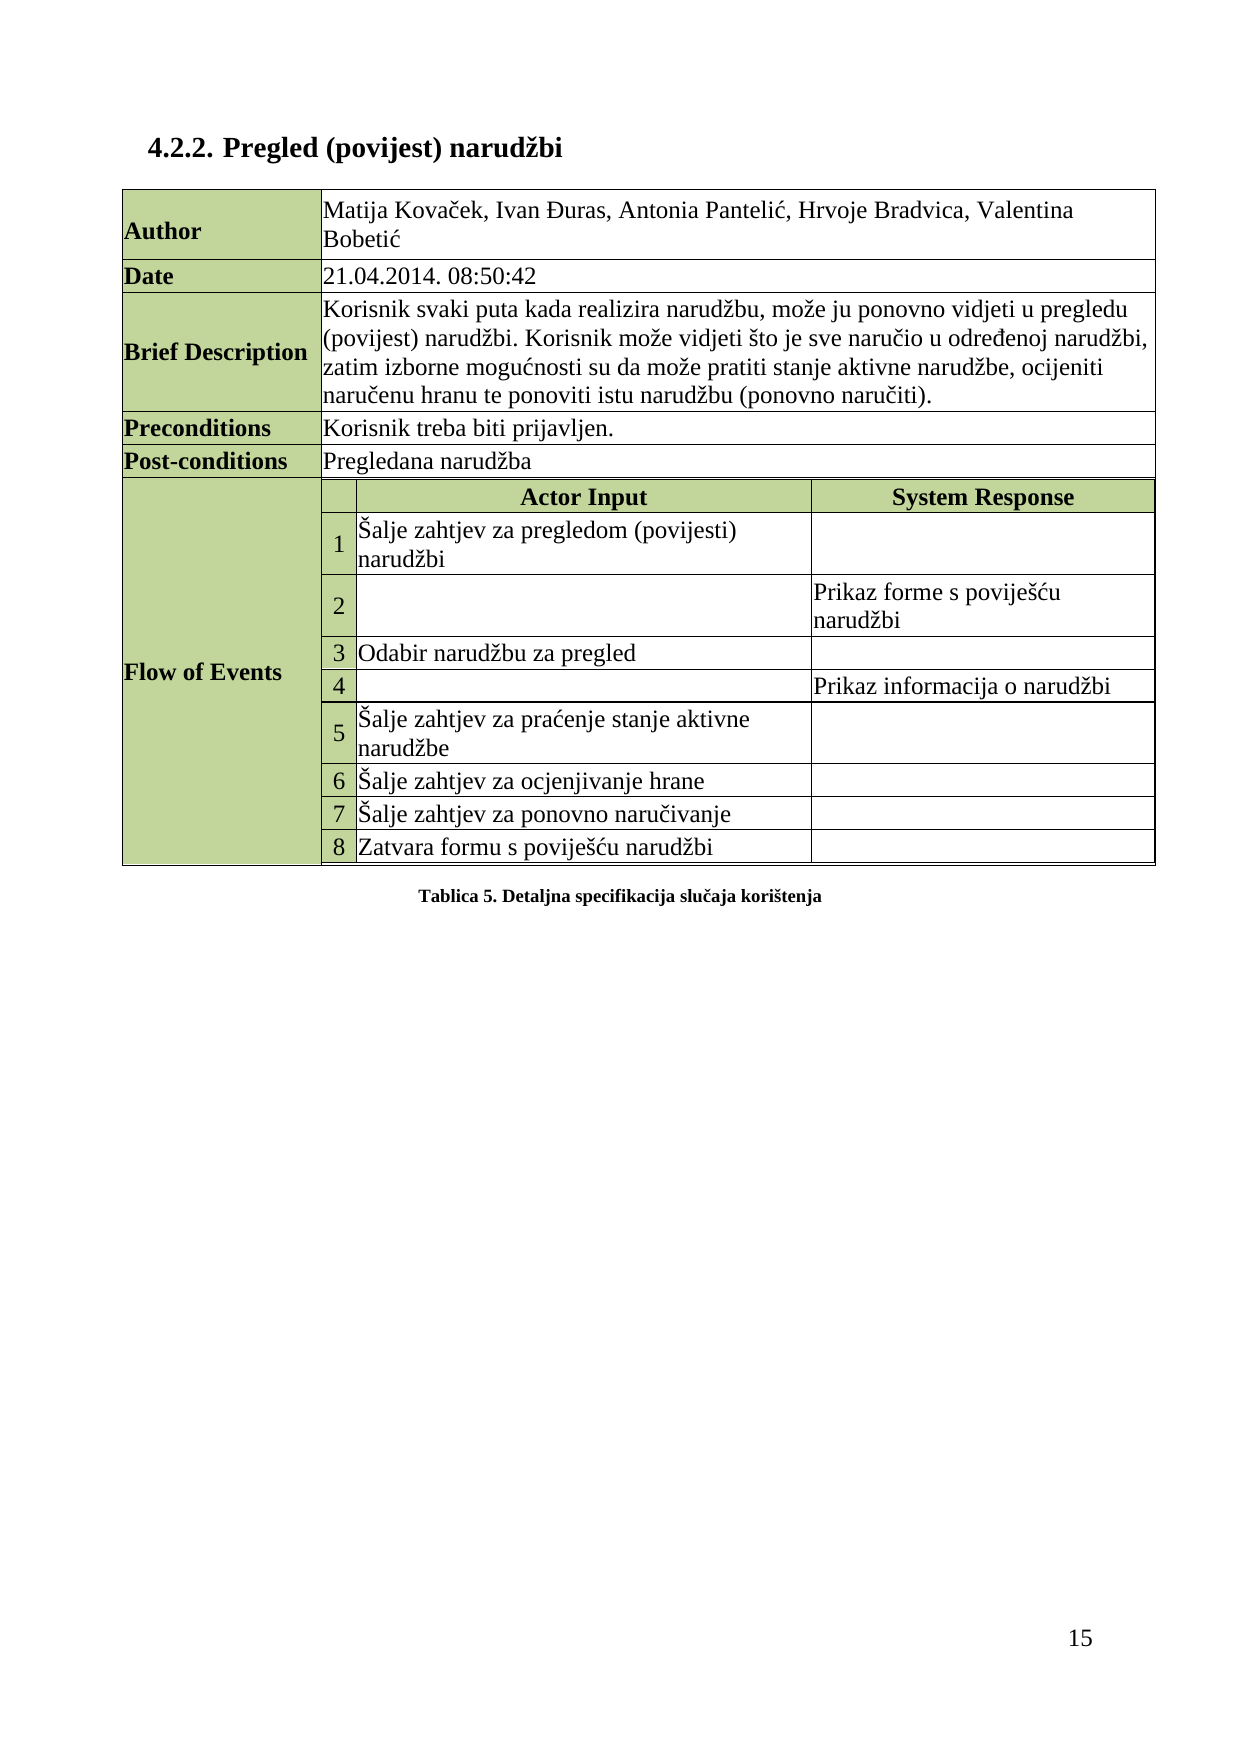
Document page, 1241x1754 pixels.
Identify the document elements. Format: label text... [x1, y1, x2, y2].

table_cell Flow of Events [123, 478, 321, 864]
table_cell [812, 703, 1154, 763]
table_cell [812, 575, 1154, 636]
table_cell [812, 764, 1154, 796]
list Pregled (povijest) narudžbi [148, 130, 1093, 164]
table_cell [812, 513, 1154, 574]
table_cell Korisnik treba biti prijavljen. [322, 412, 1155, 444]
table_cell [357, 703, 811, 763]
table_cell [812, 670, 1154, 701]
table_cell [357, 797, 811, 829]
table_cell [812, 830, 1154, 862]
table_cell [357, 670, 811, 701]
table_cell [357, 637, 811, 669]
table_header Author [123, 190, 321, 259]
table_cell Korisnik svaki puta kada realizira narudžbu, može ju ponovno vidjeti u pregledu (povijest) narudžbi. Korisnik može vidjeti što je sve naručio u određenoj narudžbi, zatim izborne mogućnosti su da može pratiti stanje aktivne narudžbe, ocijeniti naručenu hranu te ponoviti istu narudžbu (ponovno naručiti). [322, 293, 1155, 411]
text Tablica 5. Detaljna specifikacija slučaja korištenja [148, 885, 1093, 906]
table_cell [357, 764, 811, 796]
table_cell [357, 575, 811, 636]
table_cell Brief Description [123, 293, 321, 411]
table_cell Pregledana narudžba [322, 445, 1155, 477]
table_cell Post-conditions [123, 445, 321, 477]
table_cell 21.04.2014. 08:50:42 [322, 260, 1155, 292]
table_cell Date [123, 260, 321, 292]
table_cell [357, 513, 811, 574]
table_cell [812, 797, 1154, 829]
table_cell Preconditions [123, 412, 321, 444]
table_header Matija Kovaček, Ivan Đuras, Antonia Pantelić, Hrvoje Bradvica, Valentina Bobetić [322, 190, 1155, 259]
table_cell [812, 637, 1154, 669]
table_cell [357, 830, 811, 862]
